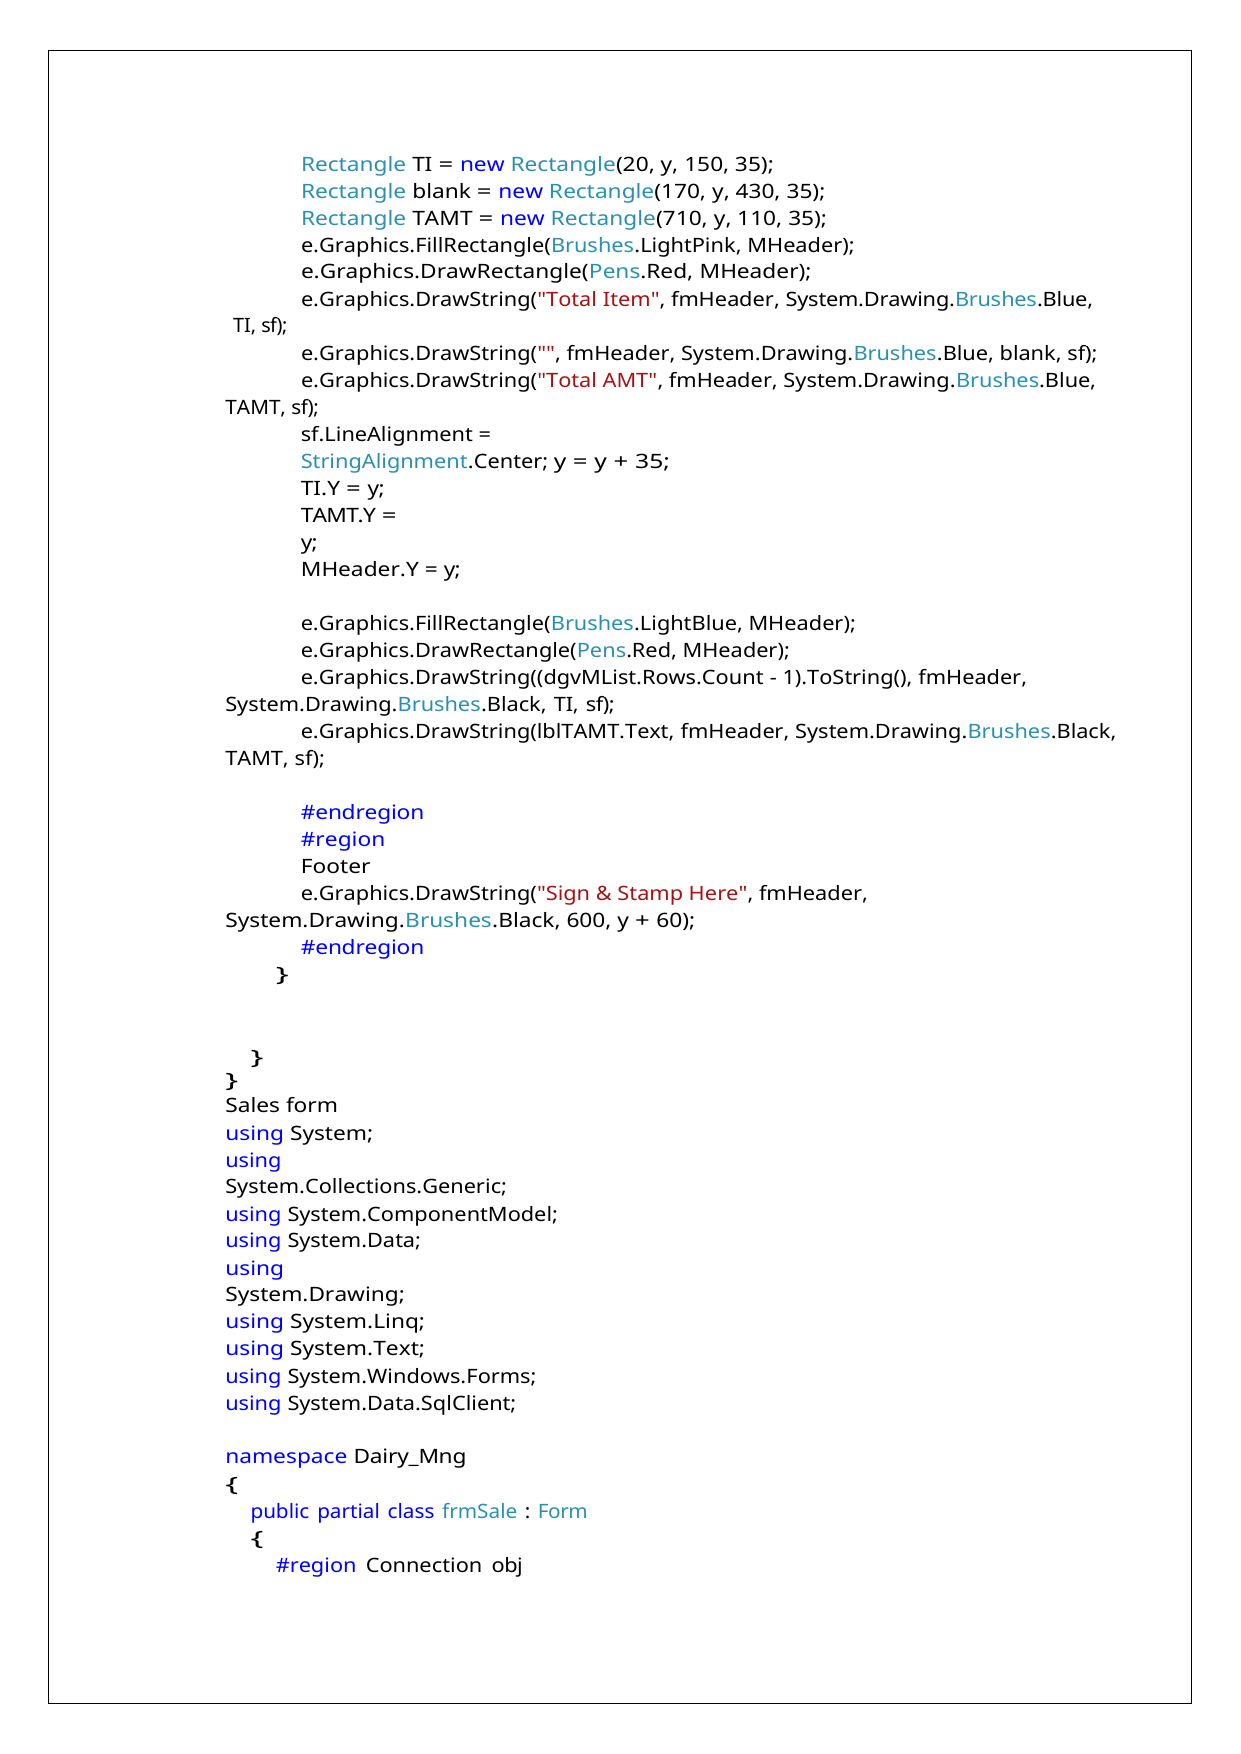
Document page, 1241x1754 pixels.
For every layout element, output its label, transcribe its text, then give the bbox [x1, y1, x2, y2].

text TI, sf); [49, 311, 288, 338]
text e.Graphics.DrawString(lblTAMT.Text, fmHeader, System.Drawing.Brushes.Black, TAMT, sf); [225, 717, 1139, 771]
text using System.Collections.Generic; using System.ComponentModel; using System.Data; [225, 1146, 566, 1254]
text namespace Dairy_Mng [225, 1443, 1190, 1470]
text e.Graphics.DrawString("Total Item", fmHeader, System.Drawing.Brushes.Blue, [301, 285, 1190, 312]
text #region Connection obj [276, 1551, 1190, 1578]
text } [225, 1069, 1190, 1092]
text { [225, 1470, 1190, 1497]
text e.Graphics.DrawString("Sign & Stamp Here", fmHeader, System.Drawing.Brushes.Black, 600, y + 60); [225, 879, 876, 933]
text Rectangle TI = new Rectangle(20, y, 150, 35); Rectangle blank = new Rectangle(170, y, 430, 35); Rectangle TAMT = new Rectangle(710, y, 110, 35); e.Graphics.FillRectangle(Brushes.LightPink, MHeader); e.Graphics.DrawRectangle(Pens.Red, MHeader); [301, 150, 870, 285]
text } [276, 960, 1190, 987]
text TAMT, sf); [225, 393, 1190, 420]
text public partial class frmSale : Form [250, 1497, 1190, 1524]
text #endregion [301, 933, 1190, 960]
text using System.Windows.Forms; using System.Data.SqlClient; [225, 1362, 566, 1416]
text using System.Drawing; using System.Linq; using System.Text; [225, 1254, 456, 1362]
text #endregion #region Footer [301, 798, 451, 879]
text e.Graphics.DrawString("", fmHeader, System.Drawing.Brushes.Blue, blank, sf); e.Graphics.DrawString("Total AMT", fmHeader, System.Drawing.Brushes.Blue, [301, 339, 1190, 393]
text MHeader.Y = y; [301, 555, 1190, 582]
text sf.LineAlignment = StringAlignment.Center; y = y + 35; [301, 420, 734, 474]
text TI.Y = y; TAMT.Y = y; [301, 474, 418, 555]
text e.Graphics.FillRectangle(Brushes.LightBlue, MHeader); e.Graphics.DrawRectangle(Pens.Red, MHeader); e.Graphics.DrawString((dgvMList.Rows.Count - 1).ToString(), fmHeader, [301, 609, 1190, 690]
text System.Drawing.Brushes.Black, TI, sf); [225, 690, 1190, 717]
text { [250, 1524, 1190, 1551]
text } [250, 1046, 1190, 1069]
text Sales form using System; [225, 1092, 382, 1146]
